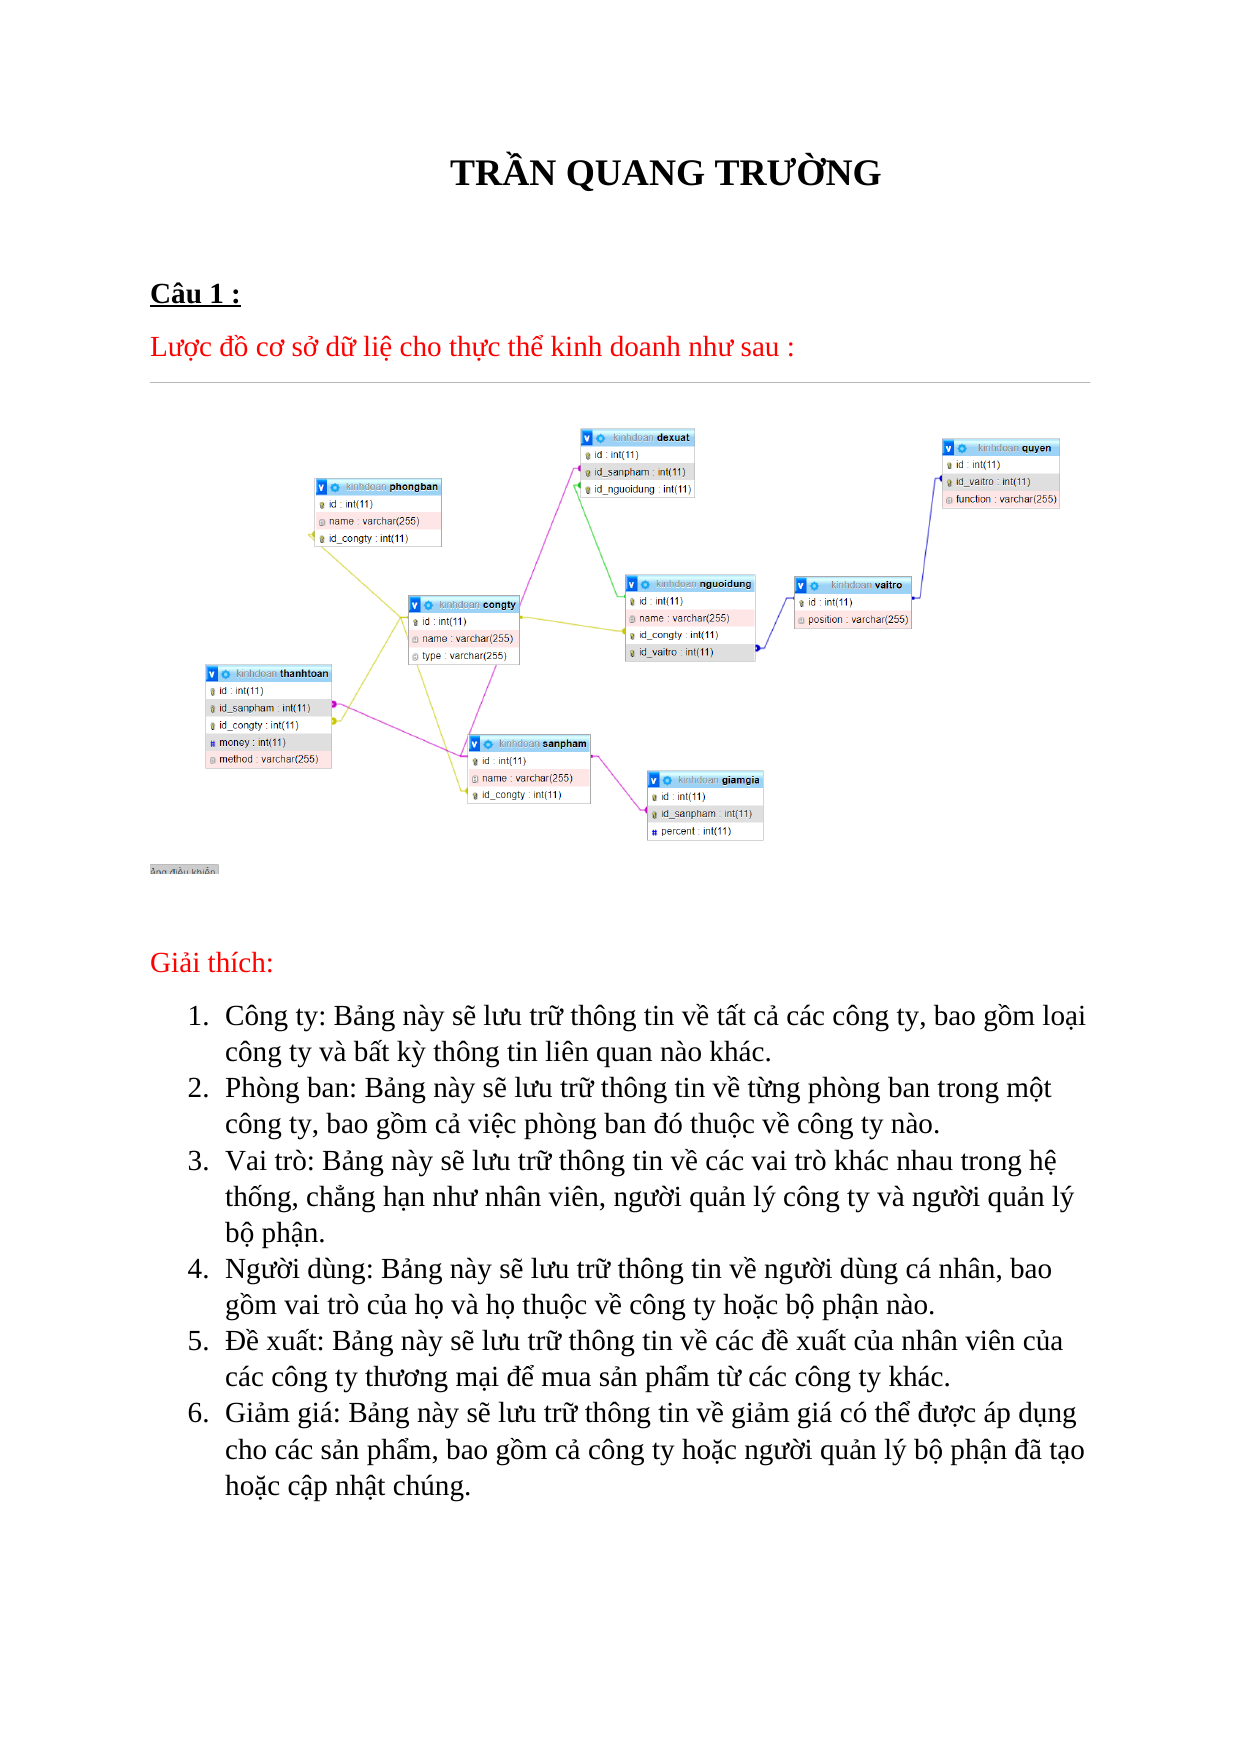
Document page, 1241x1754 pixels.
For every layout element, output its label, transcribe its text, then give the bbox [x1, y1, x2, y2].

list Người dùng: Bảng này sẽ lưu trữ thông tin về người dùng cá nhân, bao gồm vai trò của họ và họ thuộc về công ty hoặc bộ phận nào. [187, 1251, 1090, 1321]
text Lược đồ cơ sở dữ liệ cho thực thể kinh doanh như sau : [150, 329, 1090, 363]
list Đề xuất: Bảng này sẽ lưu trữ thông tin về các đề xuất của nhân viên của các công ty thương mại để mua sản phẩm từ các công ty khác. [187, 1323, 1090, 1393]
text Câu 1 : [150, 276, 1090, 310]
text TRẦN QUANG TRƯỜNG [150, 150, 1090, 193]
list Giảm giá: Bảng này sẽ lưu trữ thông tin về giảm giá có thể được áp dụng cho các sản phẩm, bao gồm cả công ty hoặc người quản lý bộ phận đã tạo hoặc cập nhật chúng. [187, 1396, 1090, 1501]
picture [150, 382, 1091, 874]
text Giải thích: [150, 945, 1090, 979]
list Phòng ban: Bảng này sẽ lưu trữ thông tin về từng phòng ban trong một công ty, bao gồm cả việc phòng ban đó thuộc về công ty nào. [187, 1070, 1090, 1140]
list Vai trò: Bảng này sẽ lưu trữ thông tin về các vai trò khác nhau trong hệ thống, chẳng hạn như nhân viên, người quản lý công ty và người quản lý bộ phận. [187, 1143, 1090, 1248]
list Công ty: Bảng này sẽ lưu trữ thông tin về tất cả các công ty, bao gồm loại công ty và bất kỳ thông tin liên quan nào khác. [187, 998, 1090, 1068]
